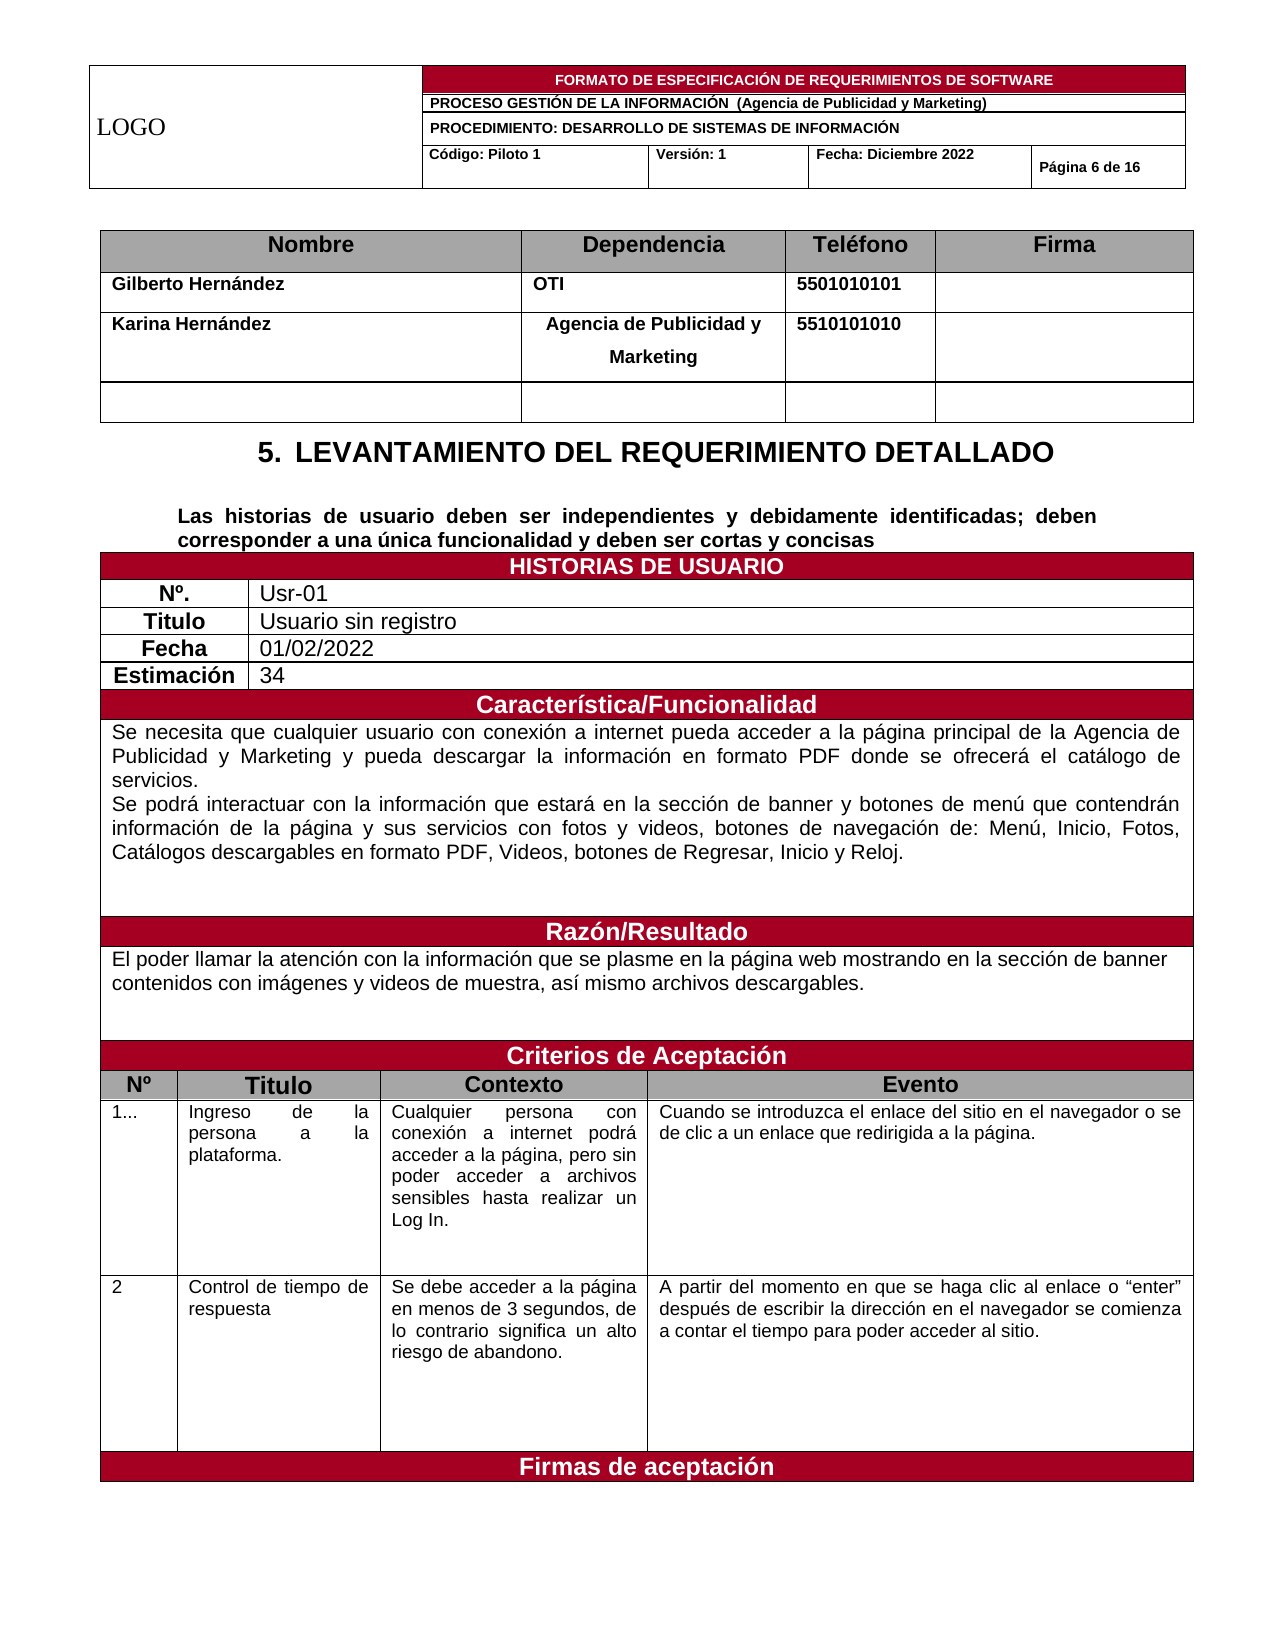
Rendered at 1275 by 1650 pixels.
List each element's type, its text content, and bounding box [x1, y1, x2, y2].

table_cell Razón/Resultado [101, 917, 1193, 946]
table_cell Ingreso de la persona a la plataforma. [178, 1101, 380, 1275]
table_header HISTORIAS DE USUARIO [101, 553, 1193, 579]
table_cell Karina Hernández [101, 313, 521, 381]
subtitle LEVANTAMIENTO DEL REQUERIMIENTO DETALLADO [215, 435, 1098, 469]
table_cell [936, 313, 1193, 381]
table_cell Firmas de aceptación [101, 1452, 1193, 1481]
table_cell 5501010101 [786, 273, 935, 312]
table_cell Criterios de Aceptación [101, 1041, 1193, 1070]
table_cell Contexto [381, 1071, 647, 1099]
table_cell Usuario sin registro [249, 608, 1193, 634]
table_cell OTI [522, 273, 785, 312]
table_cell [522, 383, 785, 422]
table_cell Nº. [101, 580, 248, 607]
table_cell 01/02/2022 [249, 635, 1193, 661]
table_cell Usr-01 [249, 580, 1193, 607]
table_cell Titulo [101, 608, 248, 634]
table_cell Fecha [101, 635, 248, 661]
table_cell El poder llamar la atención con la información que se plasme en la página web mostrando en la sección de banner contenidos con imágenes y videos de muestra, así mismo archivos descargables. [101, 947, 1193, 1040]
table_cell Característica/Funcionalidad [101, 690, 1193, 719]
table_cell 1... [101, 1101, 177, 1275]
table_cell Nº [101, 1071, 177, 1099]
table_cell Evento [648, 1071, 1193, 1099]
table_cell Cuando se introduzca el enlace del sitio en el navegador o se de clic a un enlace que redirigida a la página. [648, 1101, 1193, 1275]
table_cell Titulo [178, 1071, 380, 1099]
table_cell A partir del momento en que se haga clic al enlace o “enter” después de escribir la dirección en el navegador se comienza a contar el tiempo para poder acceder al sitio. [648, 1276, 1193, 1451]
table_cell [936, 273, 1193, 312]
table_cell Estimación [101, 663, 248, 689]
table_cell [936, 383, 1193, 422]
text Las historias de usuario deben ser independientes y debidamente identificadas; deben corresponder a una única funcionalidad y deben ser cortas y concisas [177, 504, 1098, 552]
table_cell 34 [249, 663, 1193, 689]
table_cell [786, 383, 935, 422]
table_header Dependencia [522, 231, 785, 272]
table_header Firma [936, 231, 1193, 272]
table_cell Cualquier persona con conexión a internet podrá acceder a la página, pero sin poder acceder a archivos sensibles hasta realizar un Log In. [381, 1101, 647, 1275]
table_cell Agencia de Publicidad y Marketing [522, 313, 785, 381]
table_cell Se debe acceder a la página en menos de 3 segundos, de lo contrario significa un alto riesgo de abandono. [381, 1276, 647, 1451]
table_header Teléfono [786, 231, 935, 272]
table_cell 5510101010 [786, 313, 935, 381]
table_cell 2 [101, 1276, 177, 1451]
table_header Nombre [101, 231, 521, 272]
table_cell Gilberto Hernández [101, 273, 521, 312]
table_cell Control de tiempo de respuesta [178, 1276, 380, 1451]
table_cell Se necesita que cualquier usuario con conexión a internet pueda acceder a la página principal de la Agencia de Publicidad y Marketing y pueda descargar la información en formato PDF donde se ofrecerá el catálogo de servicios. Se podrá interactuar con la información que estará en la sección de banner y botones de menú que contendrán información de la página y sus servicios con fotos y videos, botones de navegación de: Menú, Inicio, Fotos, Catálogos descargables en formato PDF, Videos, botones de Regresar, Inicio y Reloj. [101, 720, 1193, 916]
table_cell [101, 383, 521, 422]
